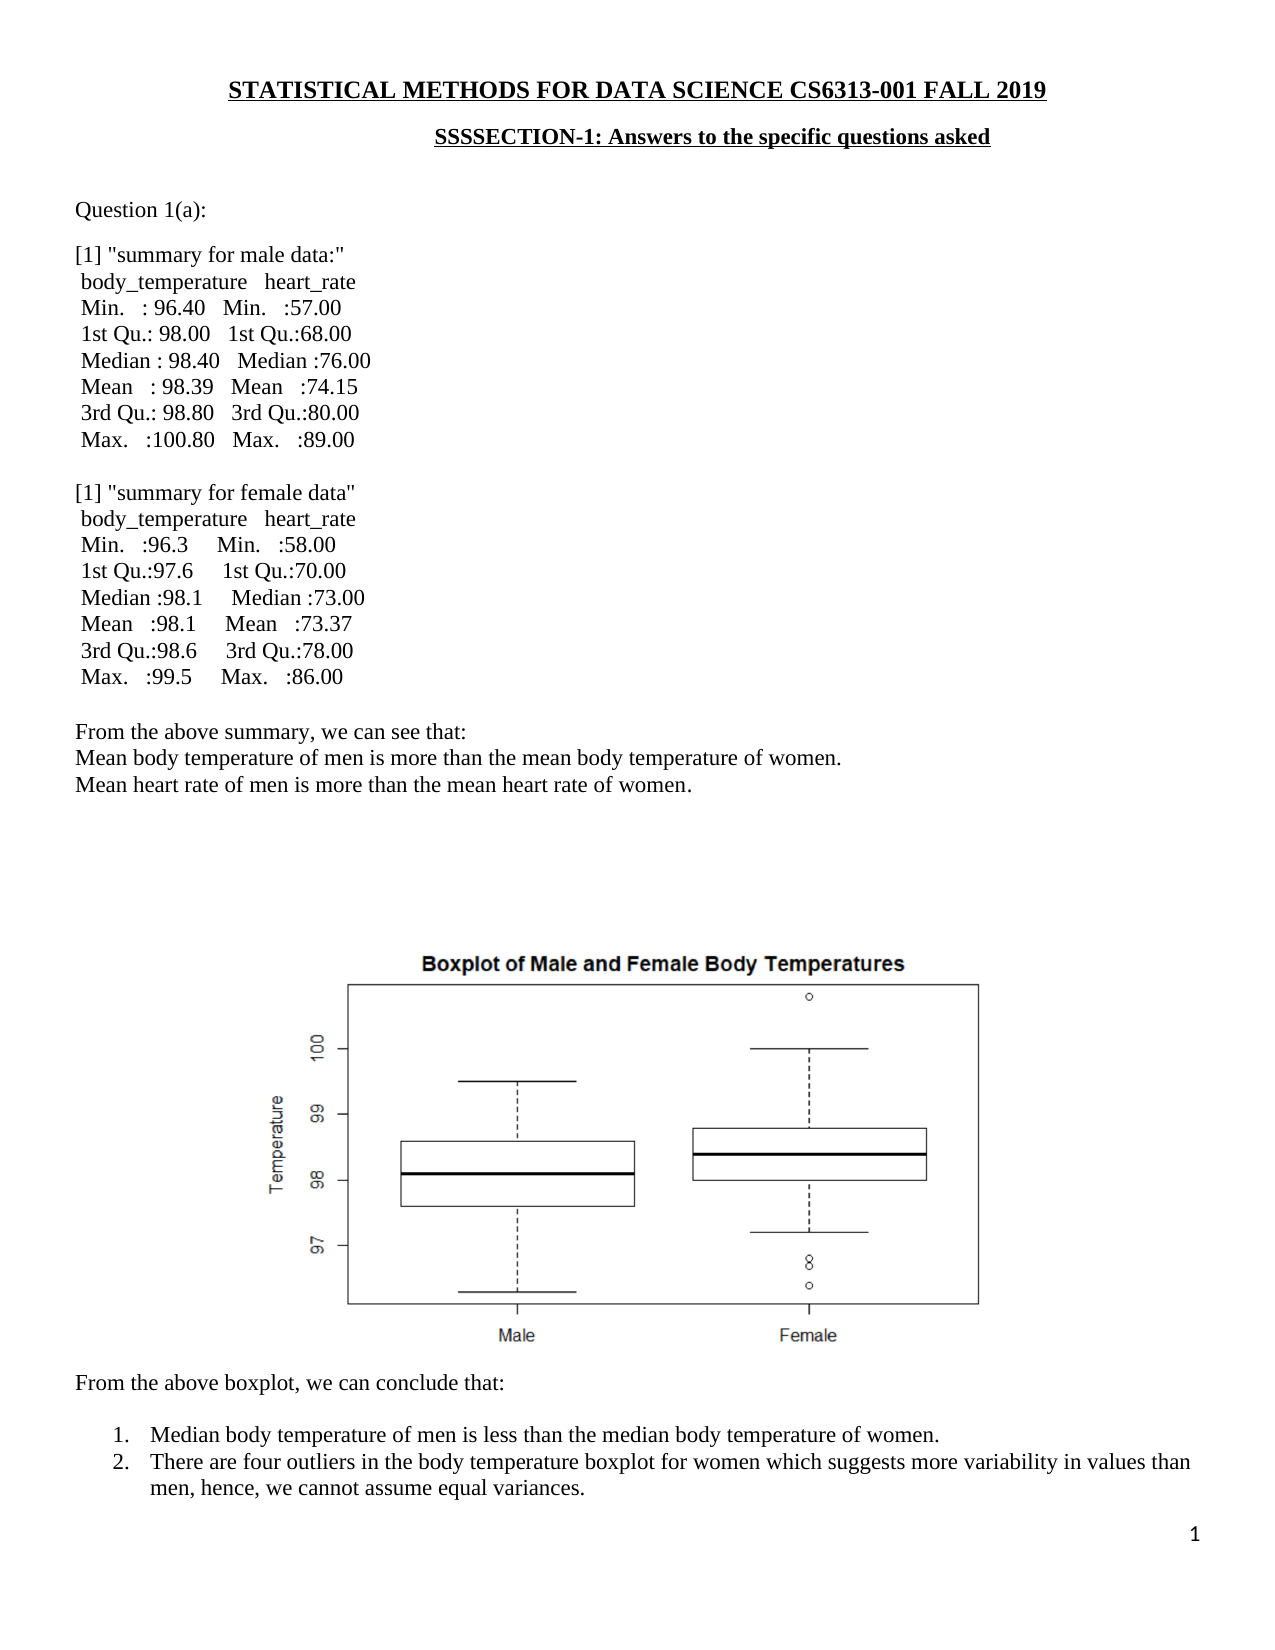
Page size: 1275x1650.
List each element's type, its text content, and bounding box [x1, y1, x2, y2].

text [1] "summary for female data" [75, 478, 1200, 505]
list SSSSECTION-1: Answers to the specific questions asked [150, 123, 1200, 149]
text STATISTICAL METHODS FOR DATA SCIENCE CS6313-001 FALL 2019 [75, 75, 1200, 104]
text Max. :99.5 Max. :86.00 [75, 663, 1200, 689]
text Min. : 96.40 Min. :57.00 [75, 294, 1200, 320]
text body_temperature heart_rate [75, 268, 1200, 294]
text 3rd Qu.: 98.80 3rd Qu.:80.00 [75, 399, 1200, 426]
text From the above summary, we can see that: [75, 718, 1200, 744]
text 3rd Qu.:98.6 3rd Qu.:78.00 [75, 637, 1200, 663]
list There are four outliers in the body temperature boxplot for women which suggests more variability in values than men, hence, we cannot assume equal variances. [112, 1448, 1200, 1501]
text 1st Qu.:97.6 1st Qu.:70.00 [75, 558, 1200, 584]
text Median :98.1 Median :73.00 [75, 584, 1200, 610]
text Question 1(a): [75, 196, 1200, 223]
list Median body temperature of men is less than the median body temperature of women. [112, 1421, 1200, 1448]
text Mean body temperature of men is more than the mean body temperature of women. [75, 744, 1200, 771]
text Median : 98.40 Median :76.00 [75, 347, 1200, 373]
text Mean :98.1 Mean :73.37 [75, 610, 1200, 637]
text Min. :96.3 Min. :58.00 [75, 531, 1200, 558]
picture [262, 941, 1013, 1369]
text 1st Qu.: 98.00 1st Qu.:68.00 [75, 320, 1200, 347]
text From the above boxplot, we can conclude that: [75, 1369, 1200, 1395]
text Max. :100.80 Max. :89.00 [75, 426, 1200, 452]
text Mean heart rate of men is more than the mean heart rate of women. [75, 771, 1200, 799]
text Mean : 98.39 Mean :74.15 [75, 373, 1200, 399]
text [1] "summary for male data:" [75, 241, 1200, 268]
text body_temperature heart_rate [75, 505, 1200, 531]
